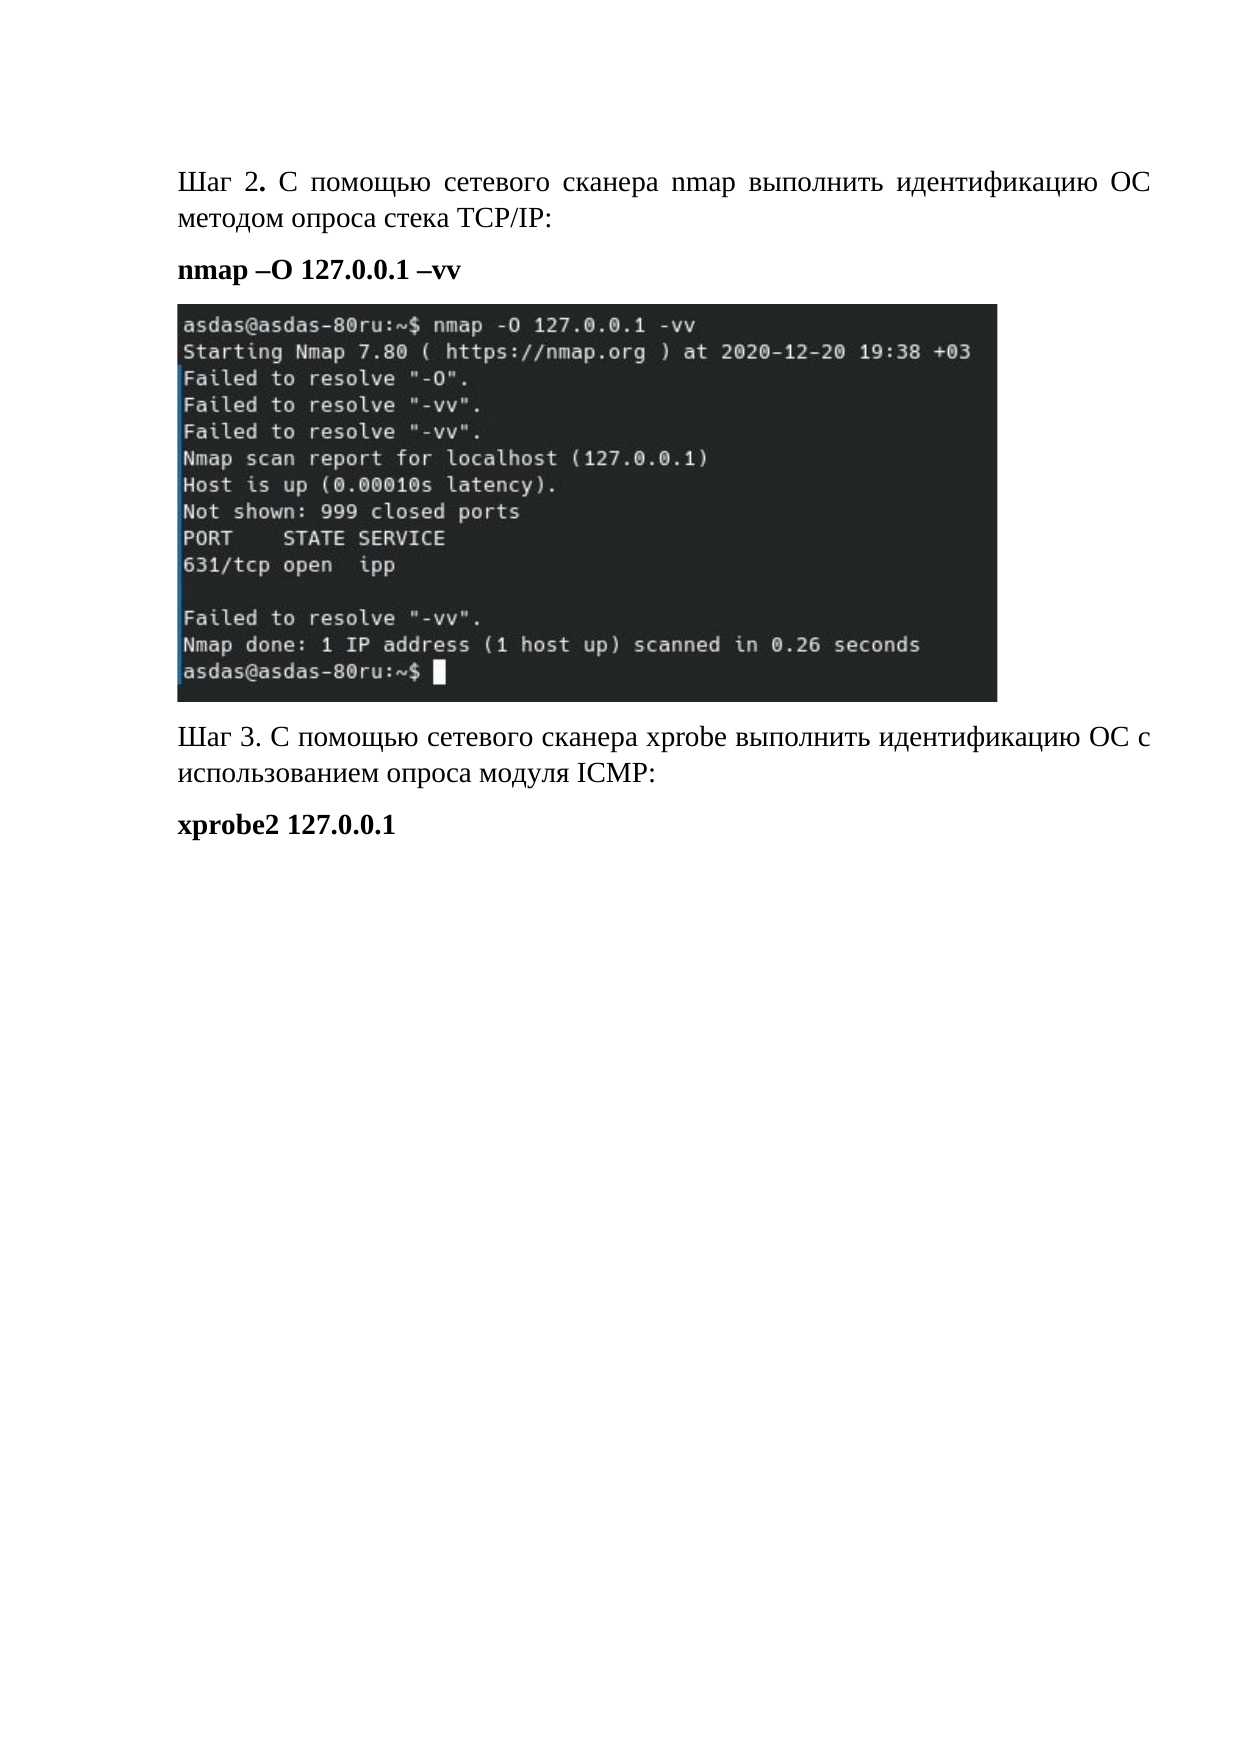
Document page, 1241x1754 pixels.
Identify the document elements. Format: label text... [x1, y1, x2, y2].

text xprobe2 127.0.0.1 [177, 807, 1152, 841]
text nmap –O 127.0.0.1 –vv [177, 252, 1152, 286]
text Шаг 2. С помощью сетевого сканера nmap выполнить идентификацию ОС методом опроса стека TCP/IP: [177, 164, 1152, 233]
picture [177, 304, 998, 702]
text Шаг 3. С помощью сетевого сканера xprobe выполнить идентификацию ОС с использованием опроса модуля ICMP: [177, 719, 1152, 789]
